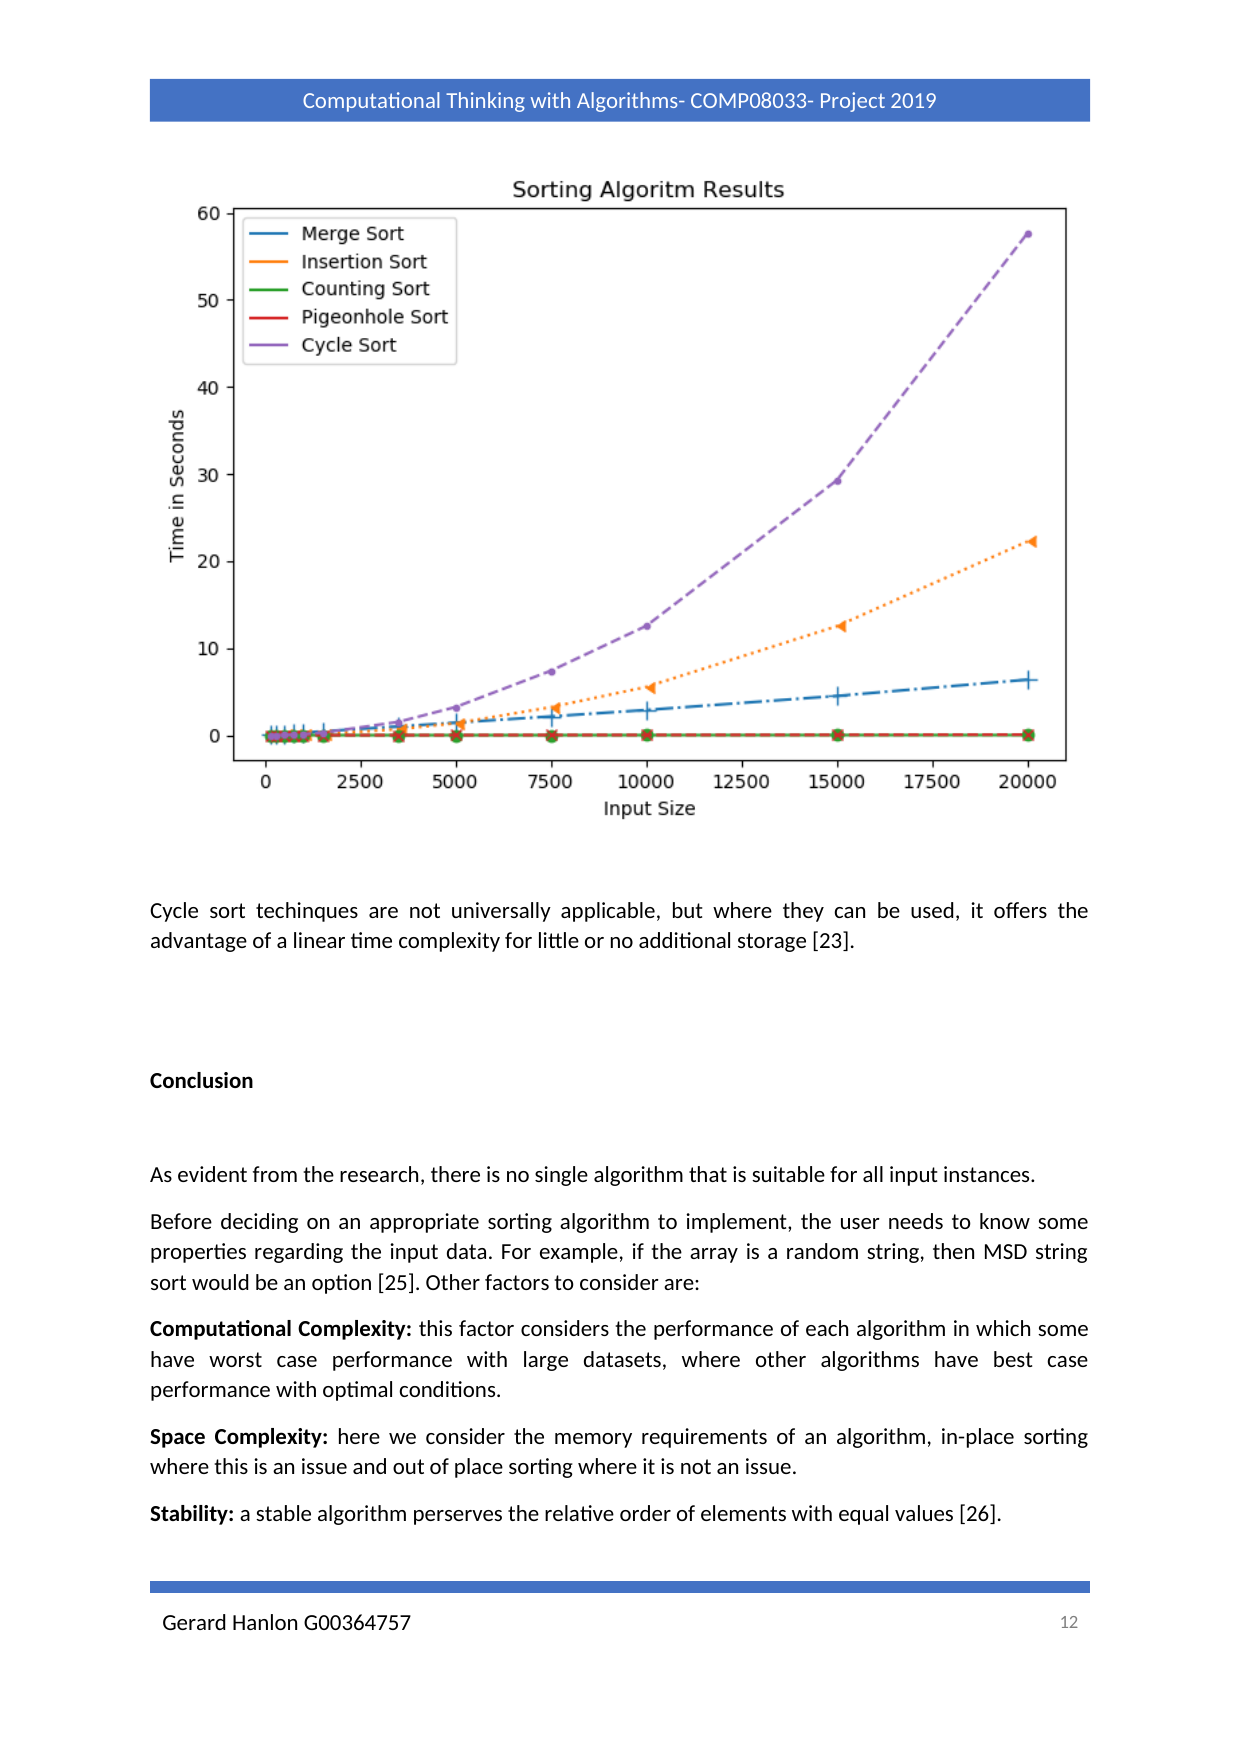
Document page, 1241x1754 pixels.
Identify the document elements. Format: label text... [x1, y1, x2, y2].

text As evident from the research, there is no single algorithm that is suitable for all input instances. [150, 1160, 1090, 1188]
text Before deciding on an appropriate sorting algorithm to implement, the user needs to know some properties regarding the input data. For example, if the array is a random string, then MSD string sort would be an option [25]. Other factors to consider are: [150, 1207, 1090, 1296]
text Stability: a stable algorithm perserves the relative order of elements with equal values [26]. [150, 1499, 1090, 1527]
text Cycle sort techinques are not universally applicable, but where they can be used, it offers the advantage of a linear time complexity for little or no additional storage [23]. [150, 896, 1090, 954]
text Space Complexity: here we consider the memory requirements of an algorithm, in-place sorting where this is an issue and out of place sorting where it is not an issue. [150, 1422, 1090, 1480]
text Conclusion [150, 1067, 1090, 1094]
picture [150, 150, 1091, 830]
text Computational Complexity: this factor considers the performance of each algorithm in which some have worst case performance with large datasets, where other algorithms have best case performance with optimal conditions. [150, 1314, 1090, 1403]
